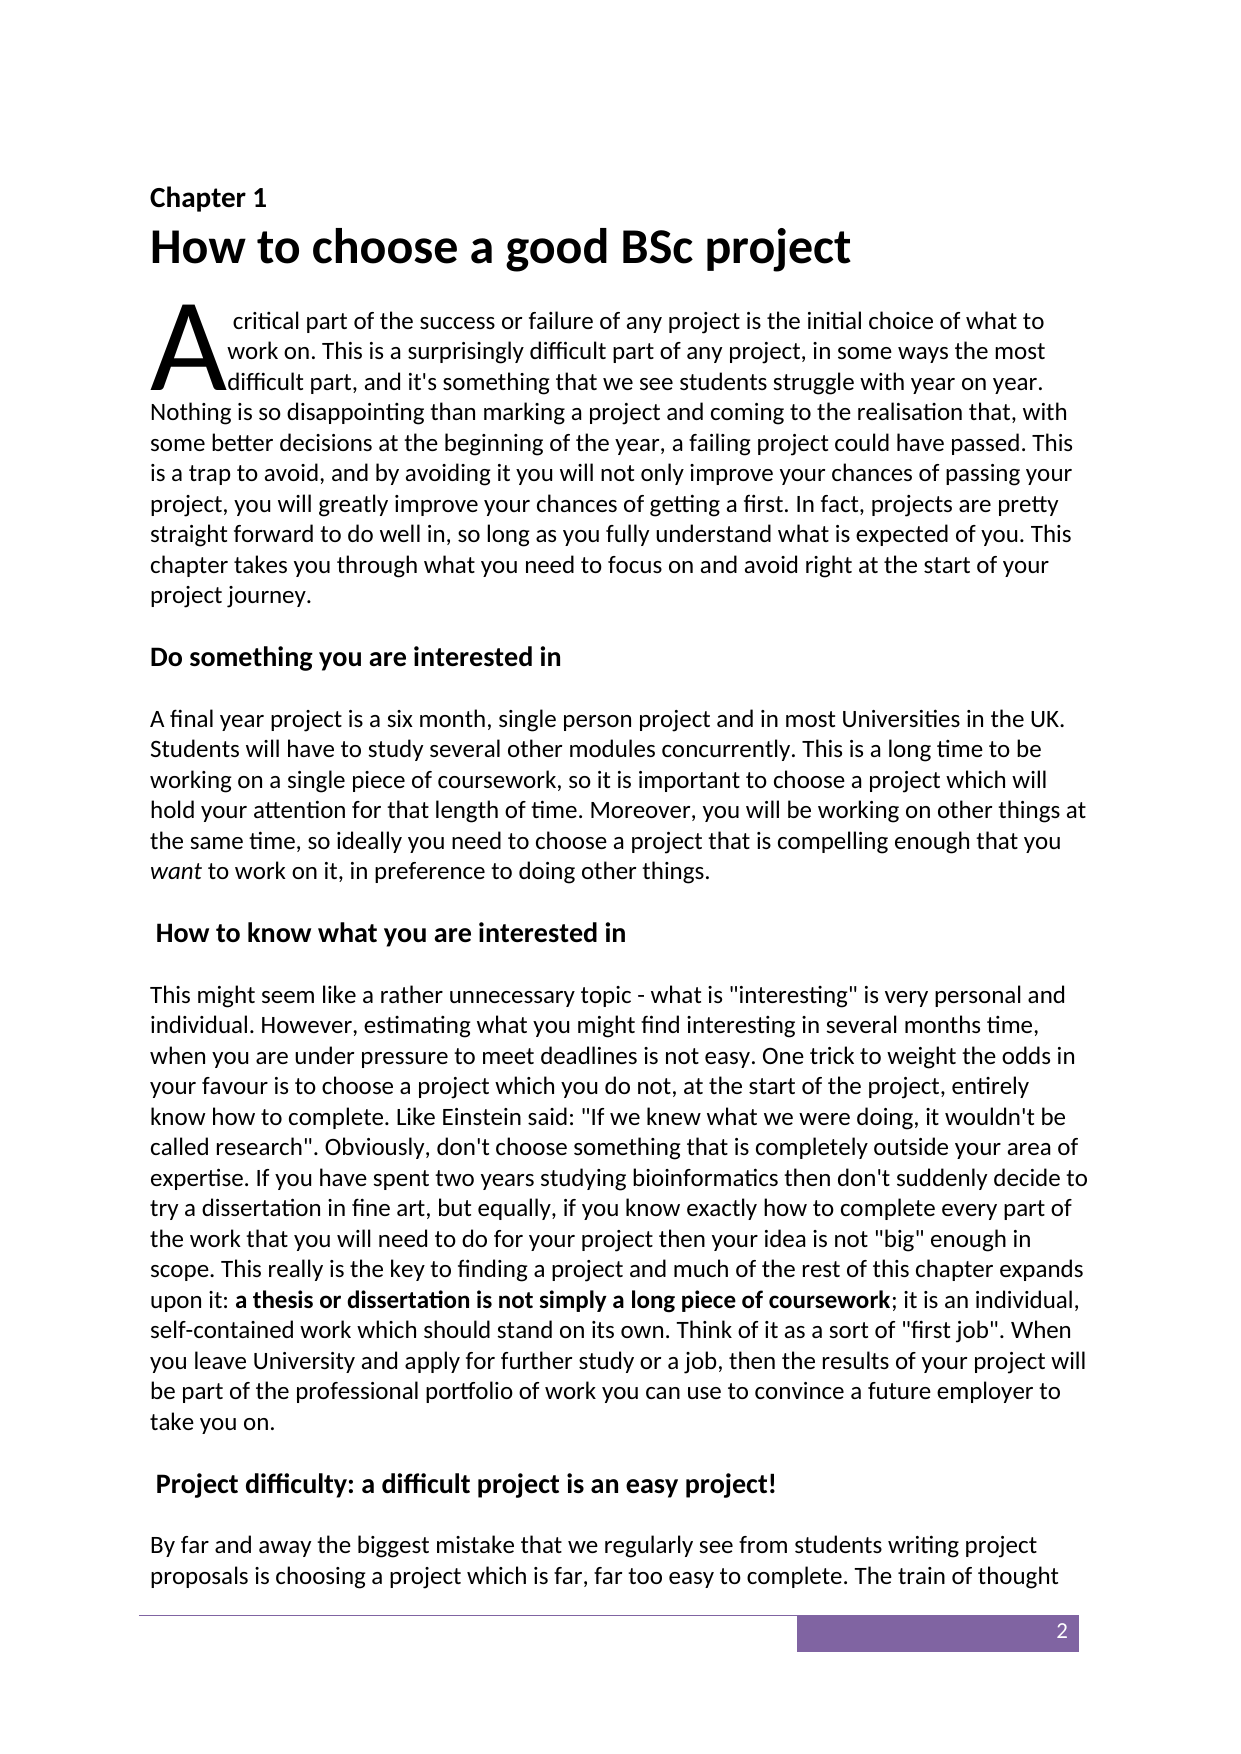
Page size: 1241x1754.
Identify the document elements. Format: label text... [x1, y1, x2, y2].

text This might seem like a rather unnecessary topic - what is "interesting" is very personal and individual. However, estimating what you might find interesting in several months time, when you are under pressure to meet deadlines is not easy. One trick to weight the odds in your favour is to choose a project which you do not, at the start of the project, entirely know how to complete. Like Einstein said: "If we knew what we were doing, it wouldn't be called research". Obviously, don't choose something that is completely outside your area of expertise. If you have spent two years studying bioinformatics then don't suddenly decide to try a dissertation in fine art, but equally, if you know exactly how to complete every part of the work that you will need to do for your project then your idea is not "big" enough in scope. This really is the key to finding a project and much of the rest of this chapter expands upon it: a thesis or dissertation is not simply a long piece of coursework; it is an individual, self-contained work which should stand on its own. Think of it as a sort of "first job". When you leave University and apply for further study or a job, then the results of your project will be part of the professional portfolio of work you can use to convince a future employer to take you on. [150, 979, 1090, 1437]
text Do something you are interested in [150, 639, 1090, 674]
text A final year project is a six month, single person project and in most Universities in the UK. Students will have to study several other modules concurrently. This is a long time to be working on a single piece of coursework, so it is important to choose a project which will hold your attention for that length of time. Moreover, you will be working on other things at the same time, so ideally you need to choose a project that is compelling enough that you want to work on it, in preference to doing other things. [150, 703, 1090, 886]
text Chapter 1 How to choose a good BSc project [150, 179, 1090, 276]
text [150, 1529, 1090, 1590]
text critical part of the success or failure of any project is the initial choice of what to work on. This is a surprisingly difficult part of any project, in some ways the most difficult part, and it's something that we see students struggle with year on year. Nothing is so disappointing than marking a project and coming to the realisation that, with some better decisions at the beginning of the year, a failing project could have passed. This is a trap to avoid, and by avoiding it you will not only improve your chances of passing your project, you will greatly improve your chances of getting a first. In fact, projects are pretty straight forward to do well in, so long as you fully understand what is expected of you. This chapter takes you through what you need to focus on and avoid right at the start of your project journey. [150, 305, 1090, 610]
text How to know what you are interested in [150, 915, 1090, 949]
text Project difficulty: a difficult project is an easy project! [150, 1466, 1090, 1500]
